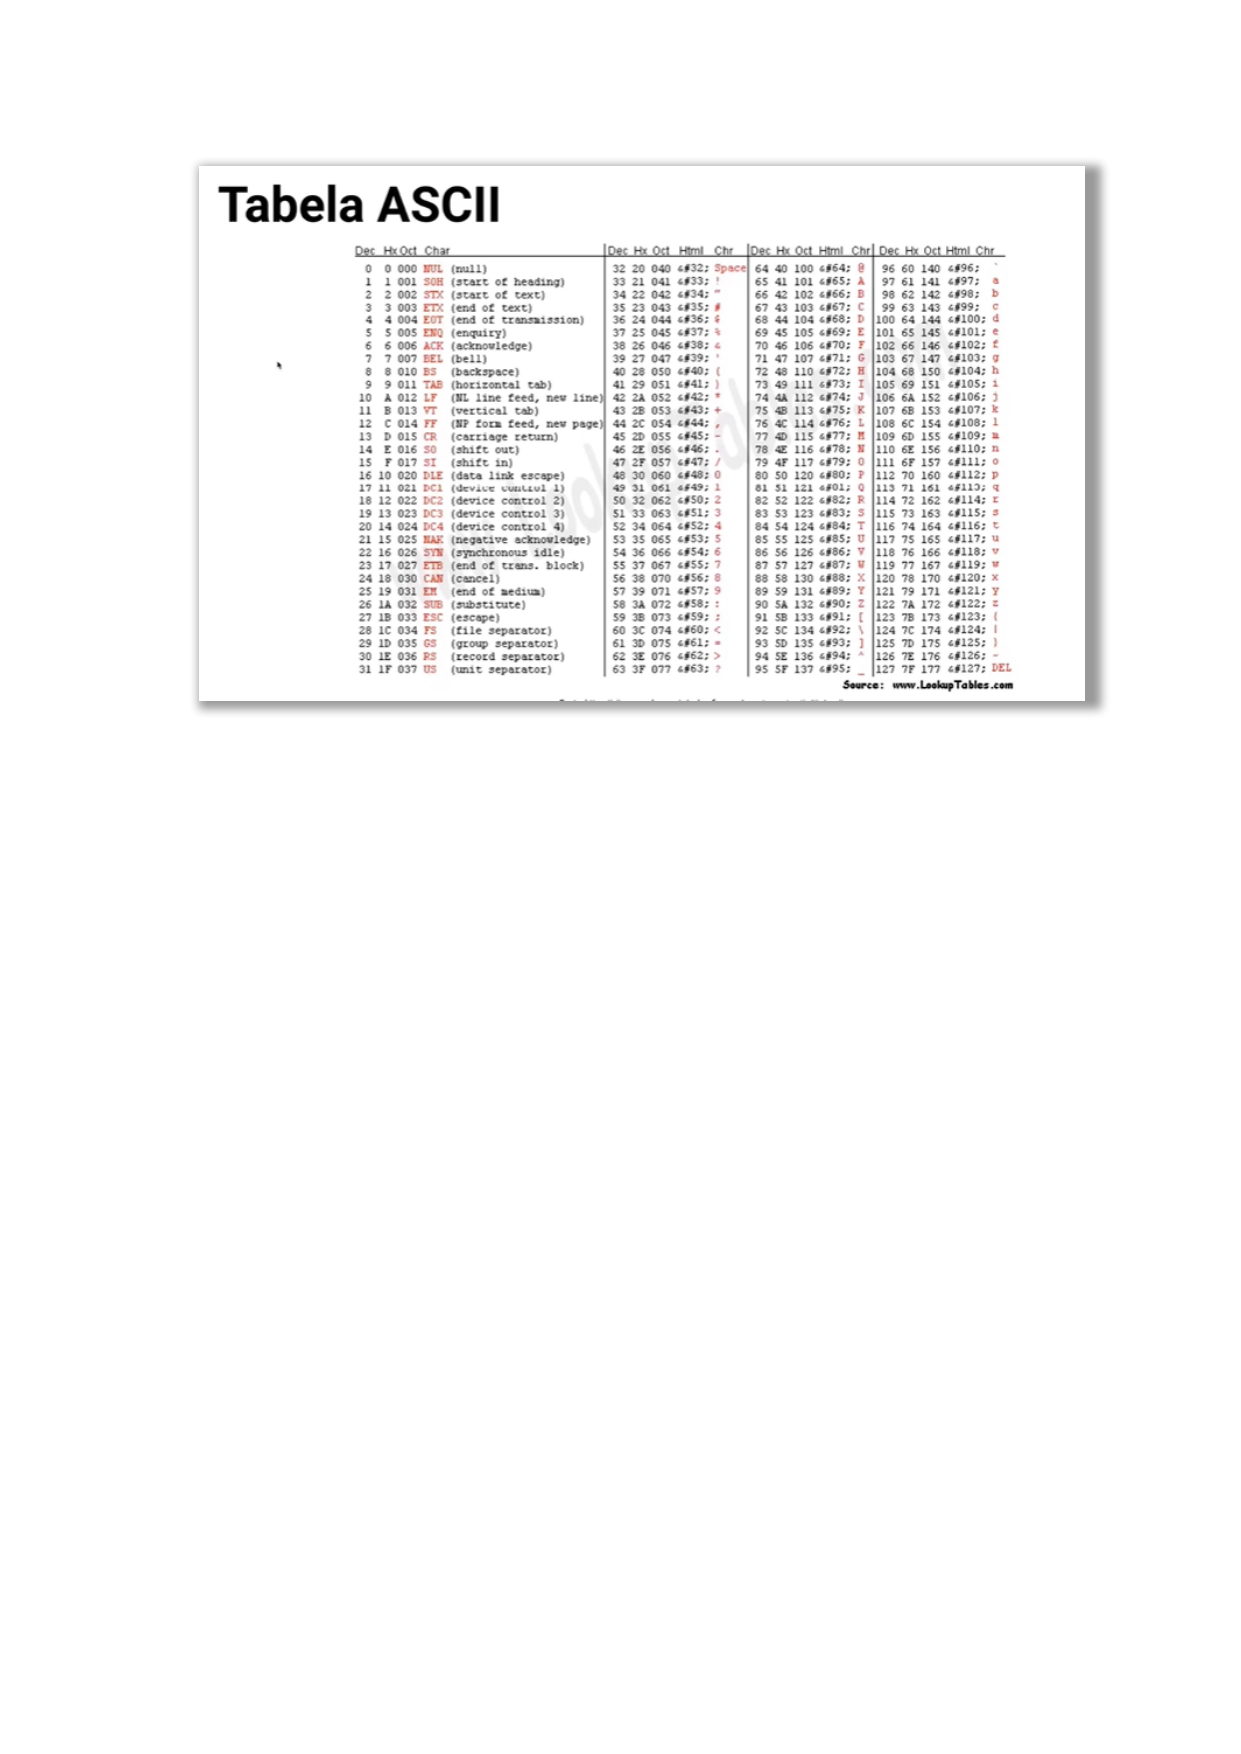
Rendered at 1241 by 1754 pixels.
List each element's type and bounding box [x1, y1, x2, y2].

picture [199, 166, 1085, 701]
